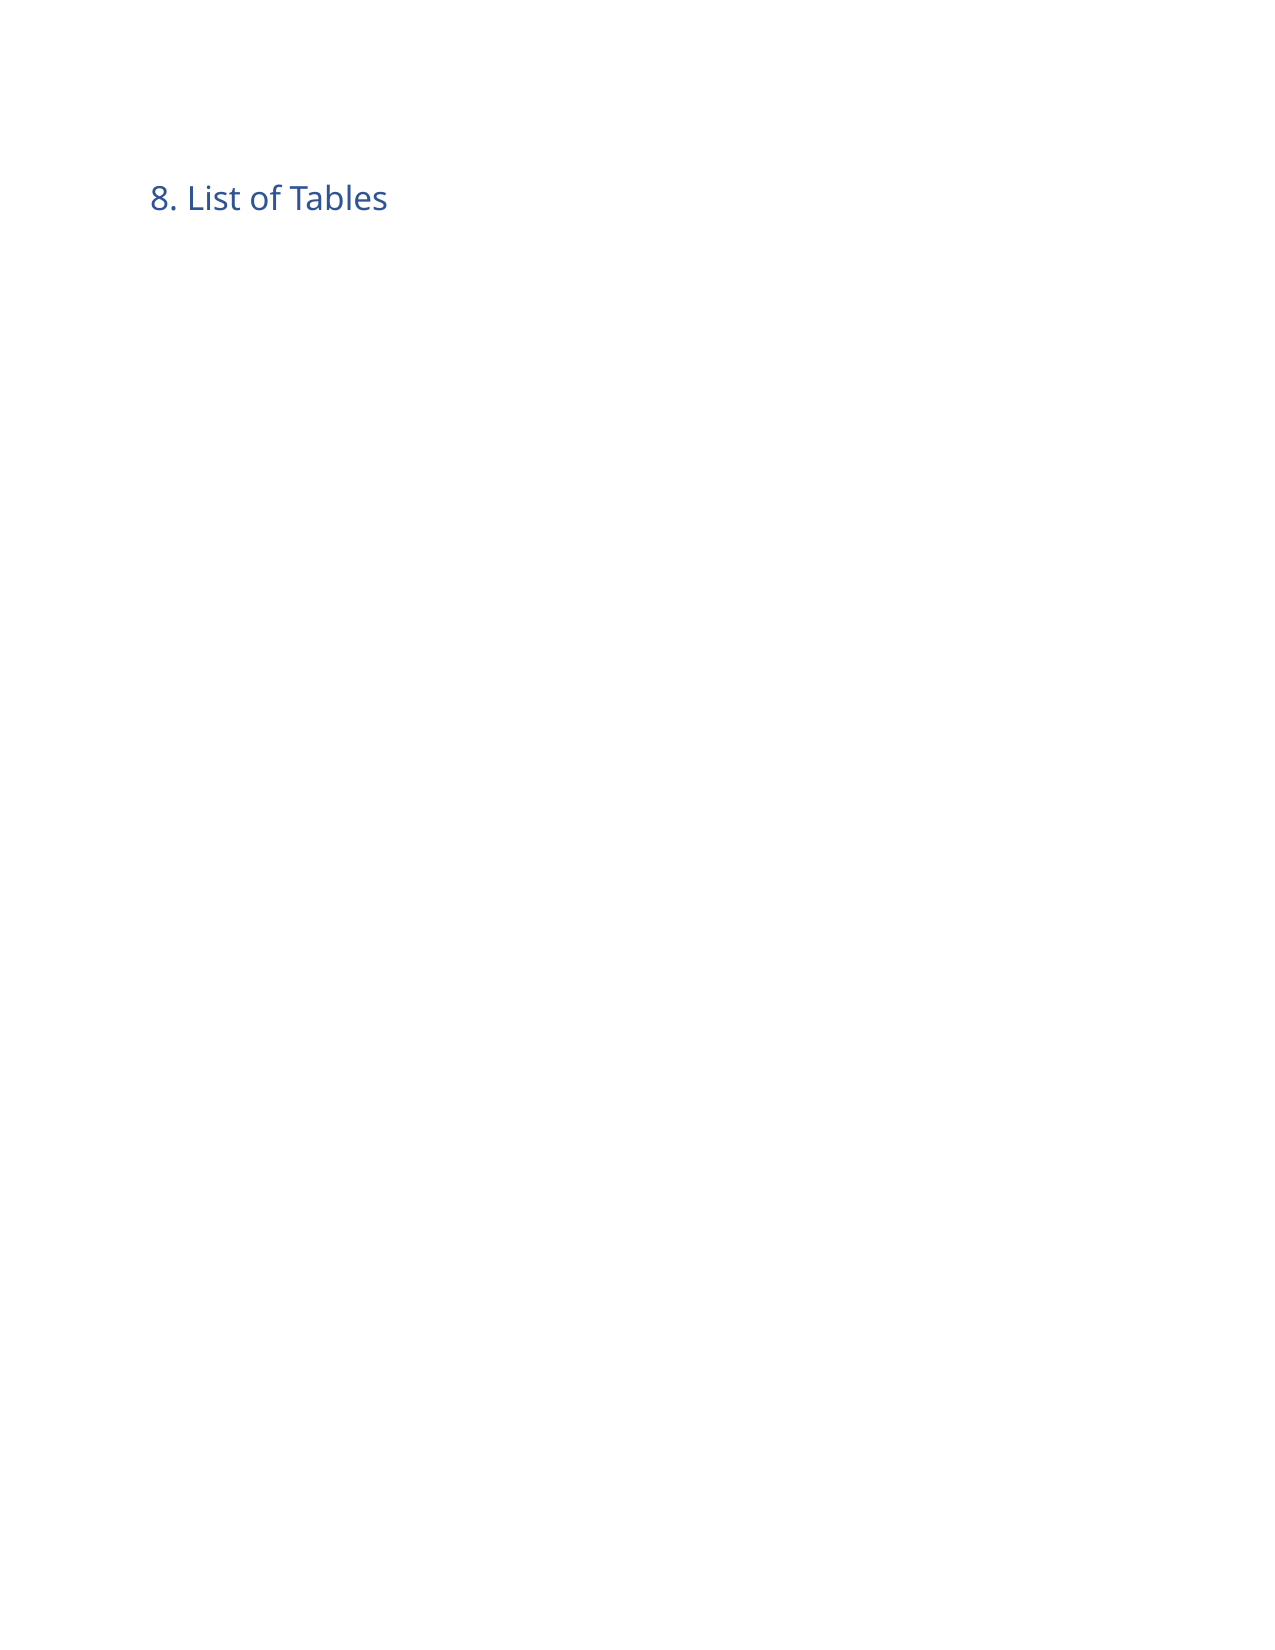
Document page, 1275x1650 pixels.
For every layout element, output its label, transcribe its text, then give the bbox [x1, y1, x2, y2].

subtitle 8. List of Tables [150, 175, 1125, 220]
